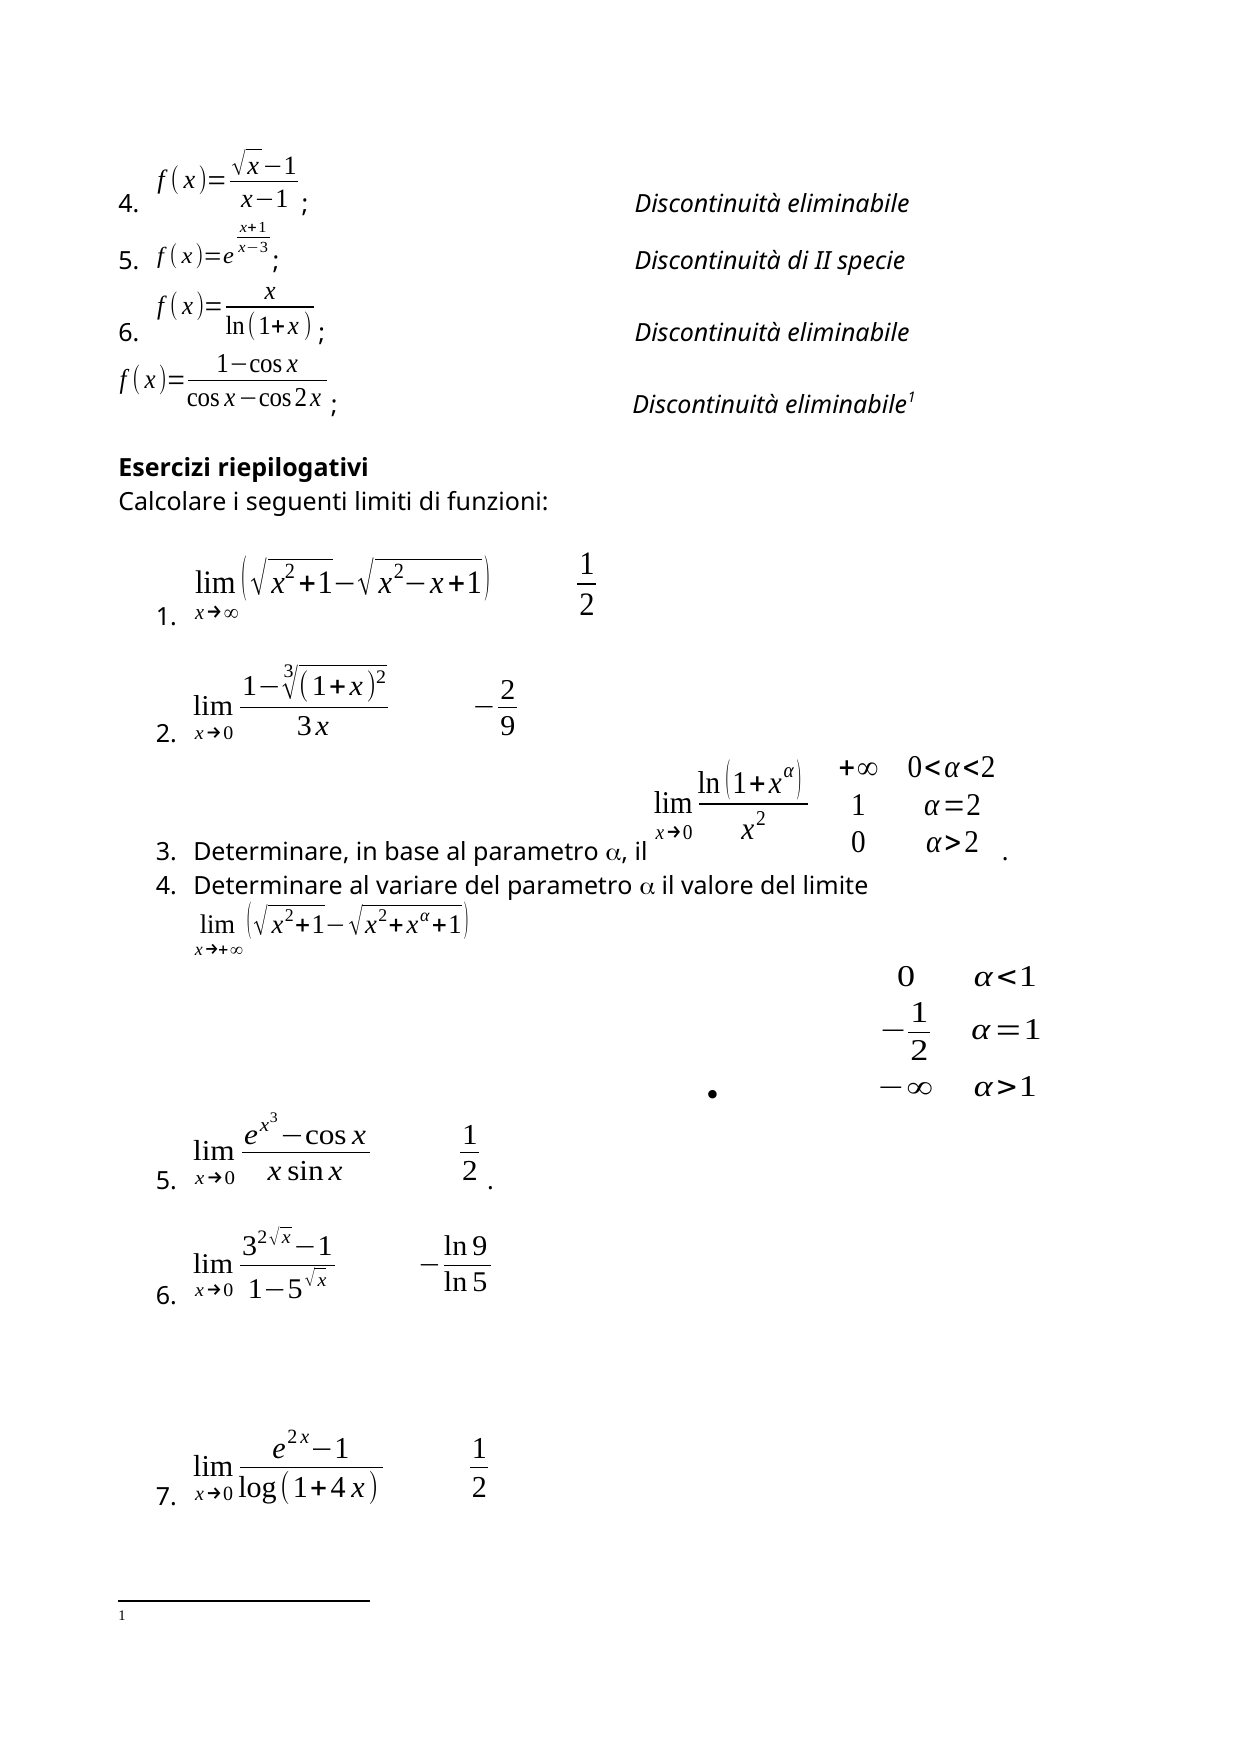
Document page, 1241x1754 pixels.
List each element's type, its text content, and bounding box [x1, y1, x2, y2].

list Determinare, in base al parametro , il . [156, 750, 1122, 868]
list ; Discontinuità eliminabile [118, 277, 1122, 349]
list ; Discontinuità di II specie [118, 219, 1122, 277]
text Esercizi riepilogativi [118, 449, 1122, 483]
text ; Discontinuità eliminabile [118, 349, 1122, 421]
list ; Discontinuità eliminabile [118, 148, 1122, 219]
list . [156, 1110, 1122, 1196]
list Determinare al variare del parametro il valore del limite [156, 868, 1122, 960]
text Calcolare i seguenti limiti di funzioni: [118, 483, 1122, 517]
